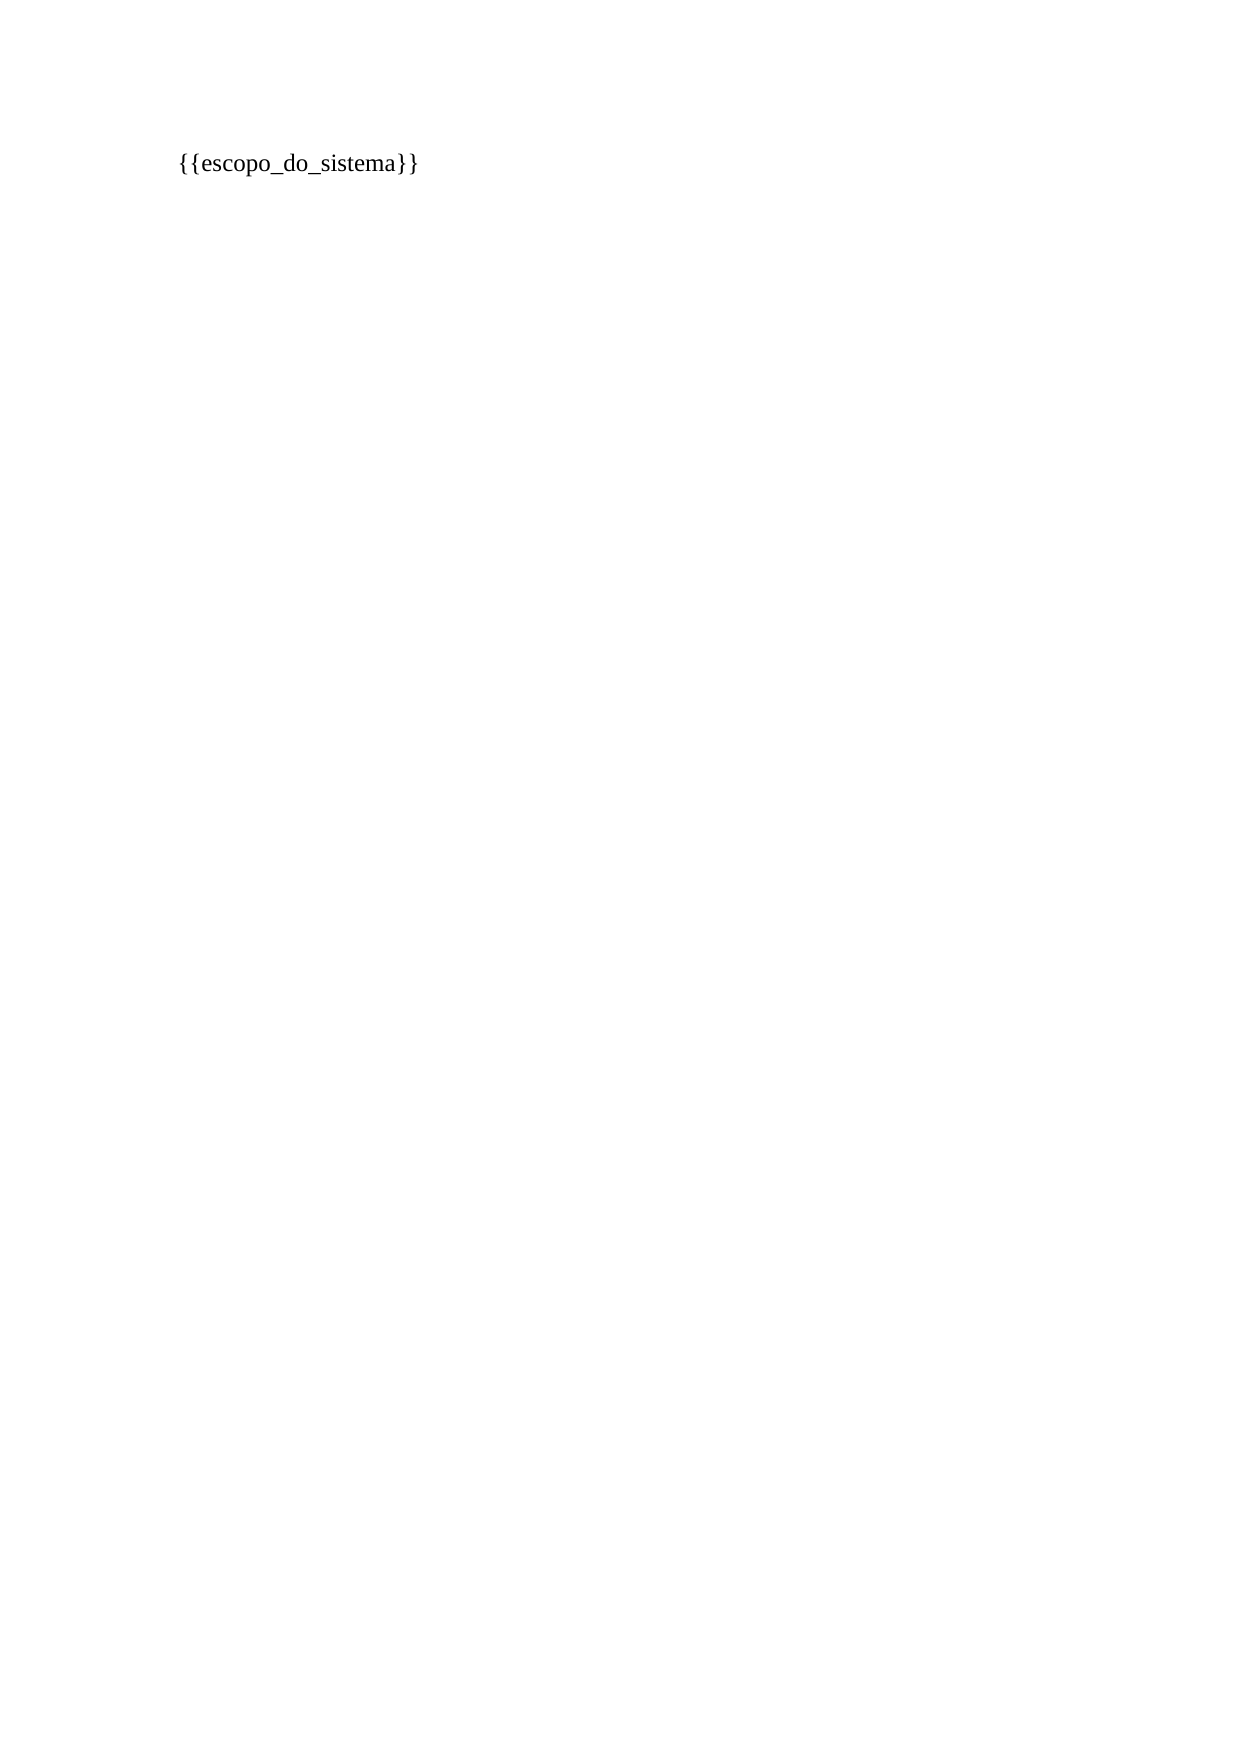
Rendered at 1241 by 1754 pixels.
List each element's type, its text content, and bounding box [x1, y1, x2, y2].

text {{escopo_do_sistema}} [177, 148, 1063, 176]
